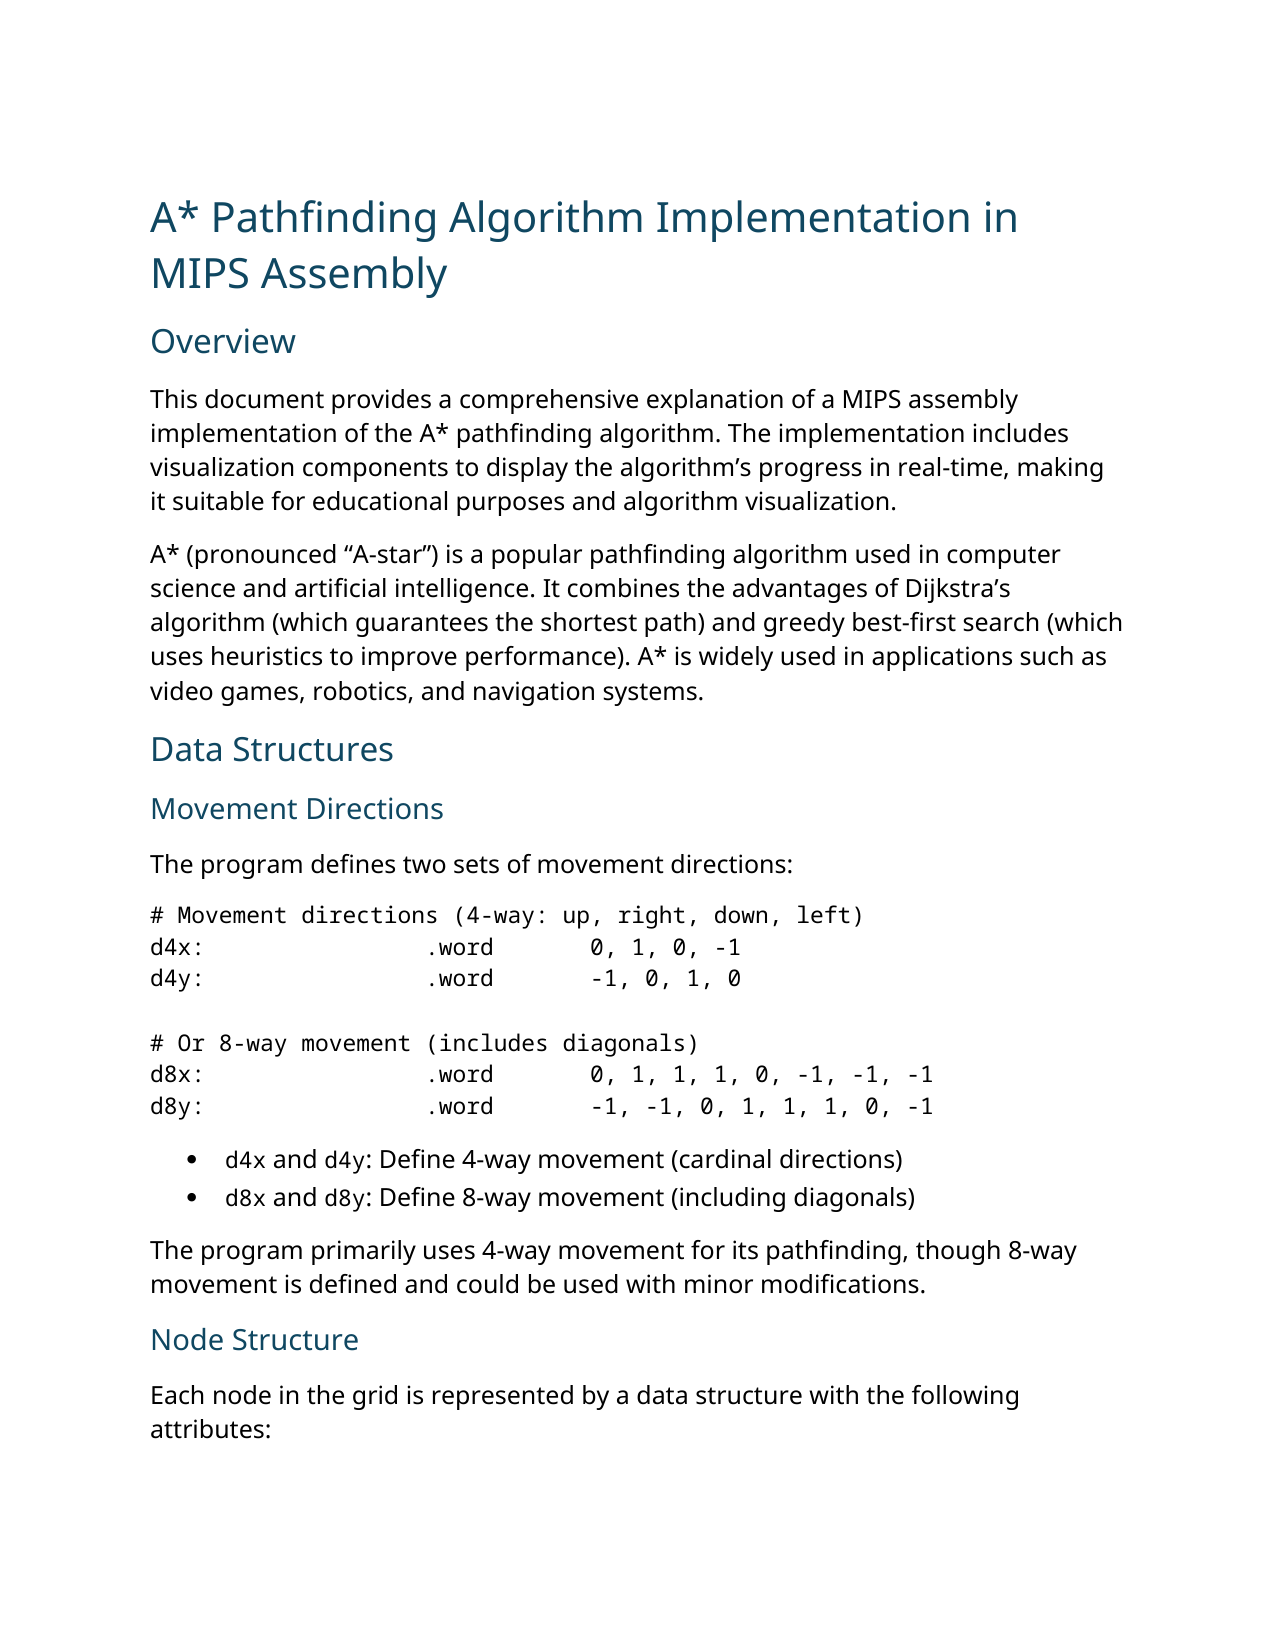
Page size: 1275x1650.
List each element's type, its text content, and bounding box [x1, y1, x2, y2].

text A* (pronounced “A-star”) is a popular pathfinding algorithm used in computer science and artificial intelligence. It combines the advantages of Dijkstra’s algorithm (which guarantees the shortest path) and greedy best-first search (which uses heuristics to improve performance). A* is widely used in applications such as video games, robotics, and navigation systems. [150, 537, 1125, 707]
text This document provides a comprehensive explanation of a MIPS assembly implementation of the A* pathfinding algorithm. The implementation includes visualization components to display the algorithm’s progress in real-time, making it suitable for educational purposes and algorithm visualization. [150, 382, 1125, 518]
subtitle Node Structure [150, 1319, 1125, 1359]
text The program primarily uses 4-way movement for its pathfinding, though 8-way movement is defined and could be used with minor modifications. [150, 1232, 1125, 1300]
subtitle Movement Directions [150, 788, 1125, 828]
subtitle A* Pathfinding Algorithm Implementation in MIPS Assembly [150, 187, 1125, 301]
subtitle Overview [150, 318, 1125, 363]
text # Movement directions (4-way: up, right, down, left) d4x: .word 0, 1, 0, -1 d4y: .word -1, 0, 1, 0 # Or 8-way movement (includes diagonals) d8x: .word 0, 1, 1, 1, 0, -1, -1, -1 d8y: .word -1, -1, 0, 1, 1, 1, 0, -1 [150, 899, 1125, 1121]
subtitle Data Structures [150, 726, 1125, 771]
list d4x and d4y: Define 4-way movement (cardinal directions) [187, 1142, 1125, 1176]
text The program defines two sets of movement directions: [150, 846, 1125, 881]
list d8x and d8y: Define 8-way movement (including diagonals) [187, 1179, 1125, 1213]
text Each node in the grid is represented by a data structure with the following attributes: [150, 1378, 1125, 1446]
